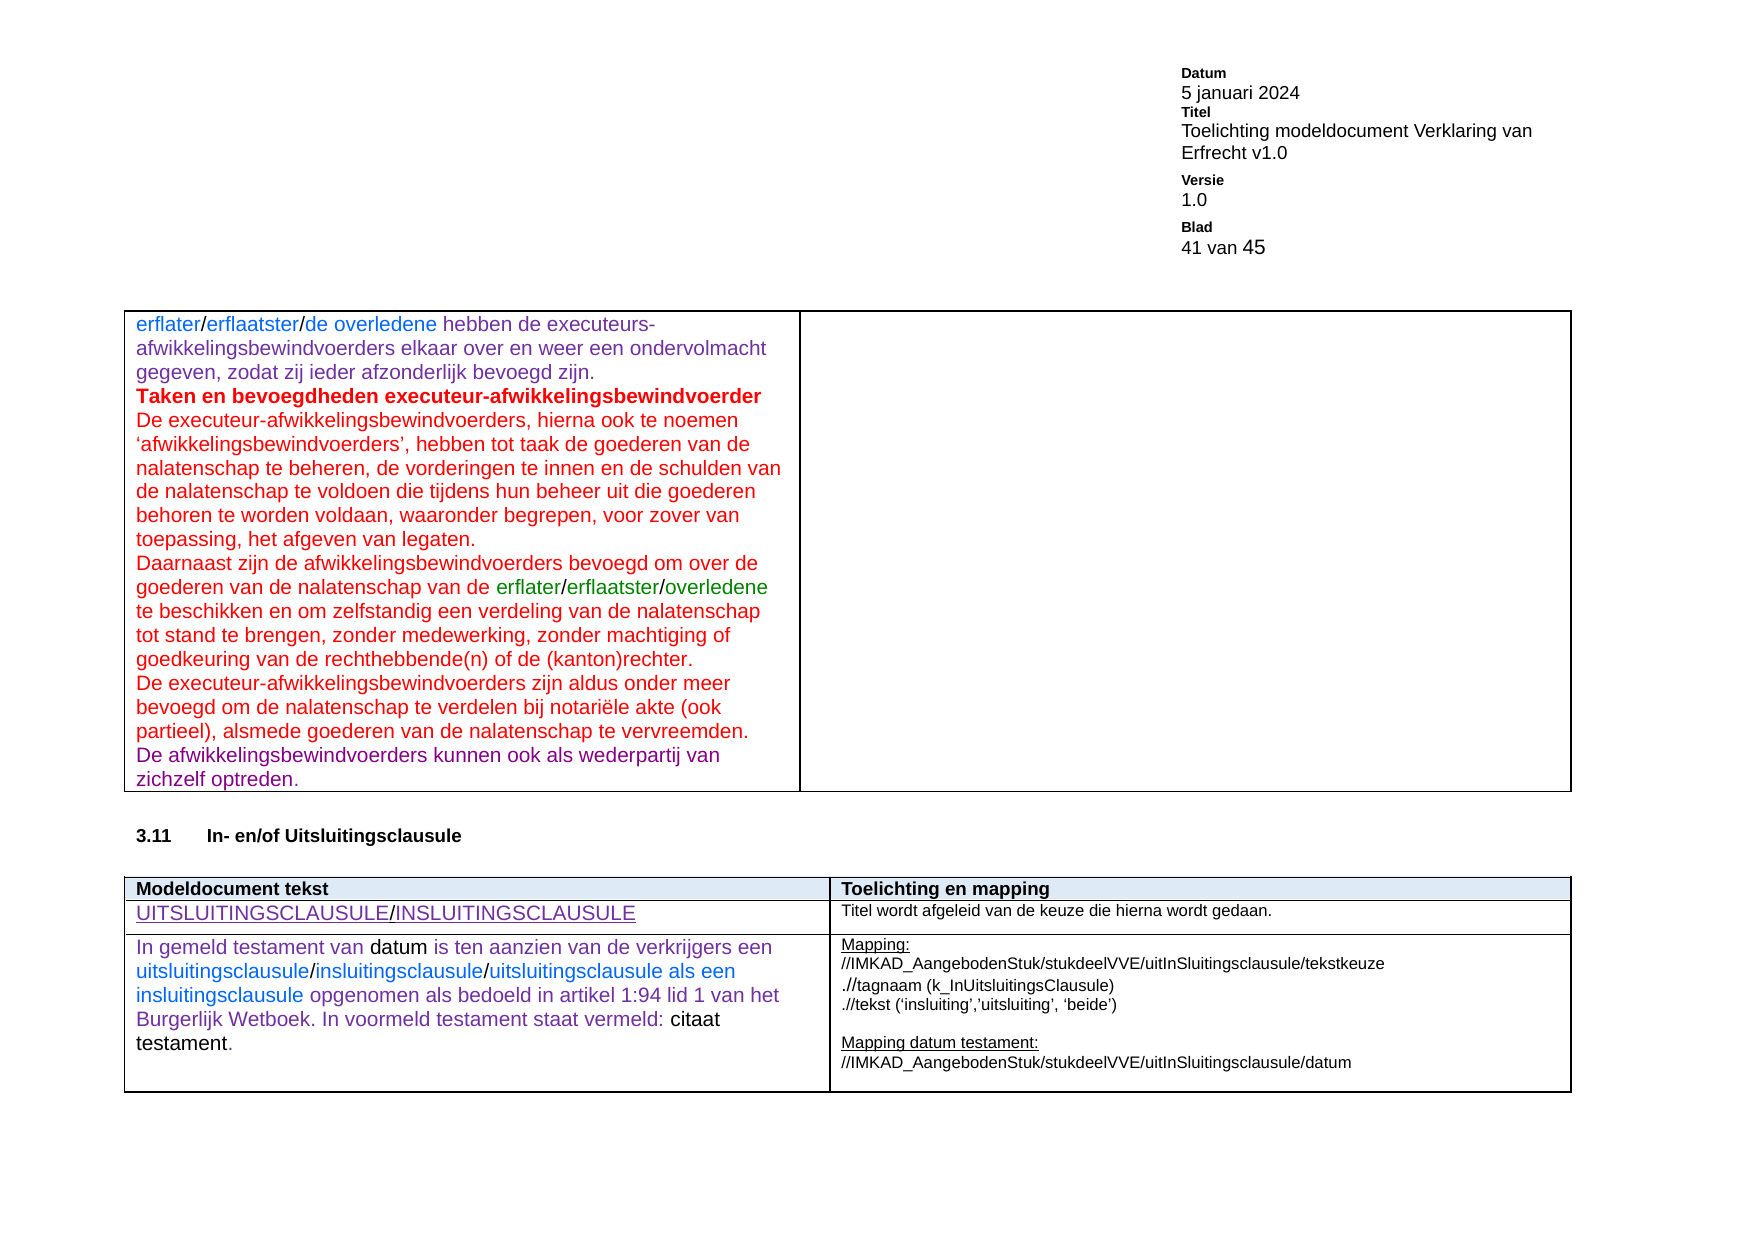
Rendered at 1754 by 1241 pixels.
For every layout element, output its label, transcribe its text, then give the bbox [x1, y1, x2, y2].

table_header Modeldocument tekst [125, 878, 829, 899]
subtitle In- en/of Uitsluitingsclausule [136, 817, 1444, 847]
table_cell UITSLUITINGSCLAUSULE/INSLUITINGSCLAUSULE [125, 901, 829, 933]
table_cell Titel wordt afgeleid van de keuze die hierna wordt gedaan. [831, 901, 1570, 933]
table_header Toelichting en mapping [831, 878, 1570, 899]
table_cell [125, 935, 829, 1091]
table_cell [125, 312, 799, 791]
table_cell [801, 312, 1570, 791]
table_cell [831, 935, 1570, 1091]
